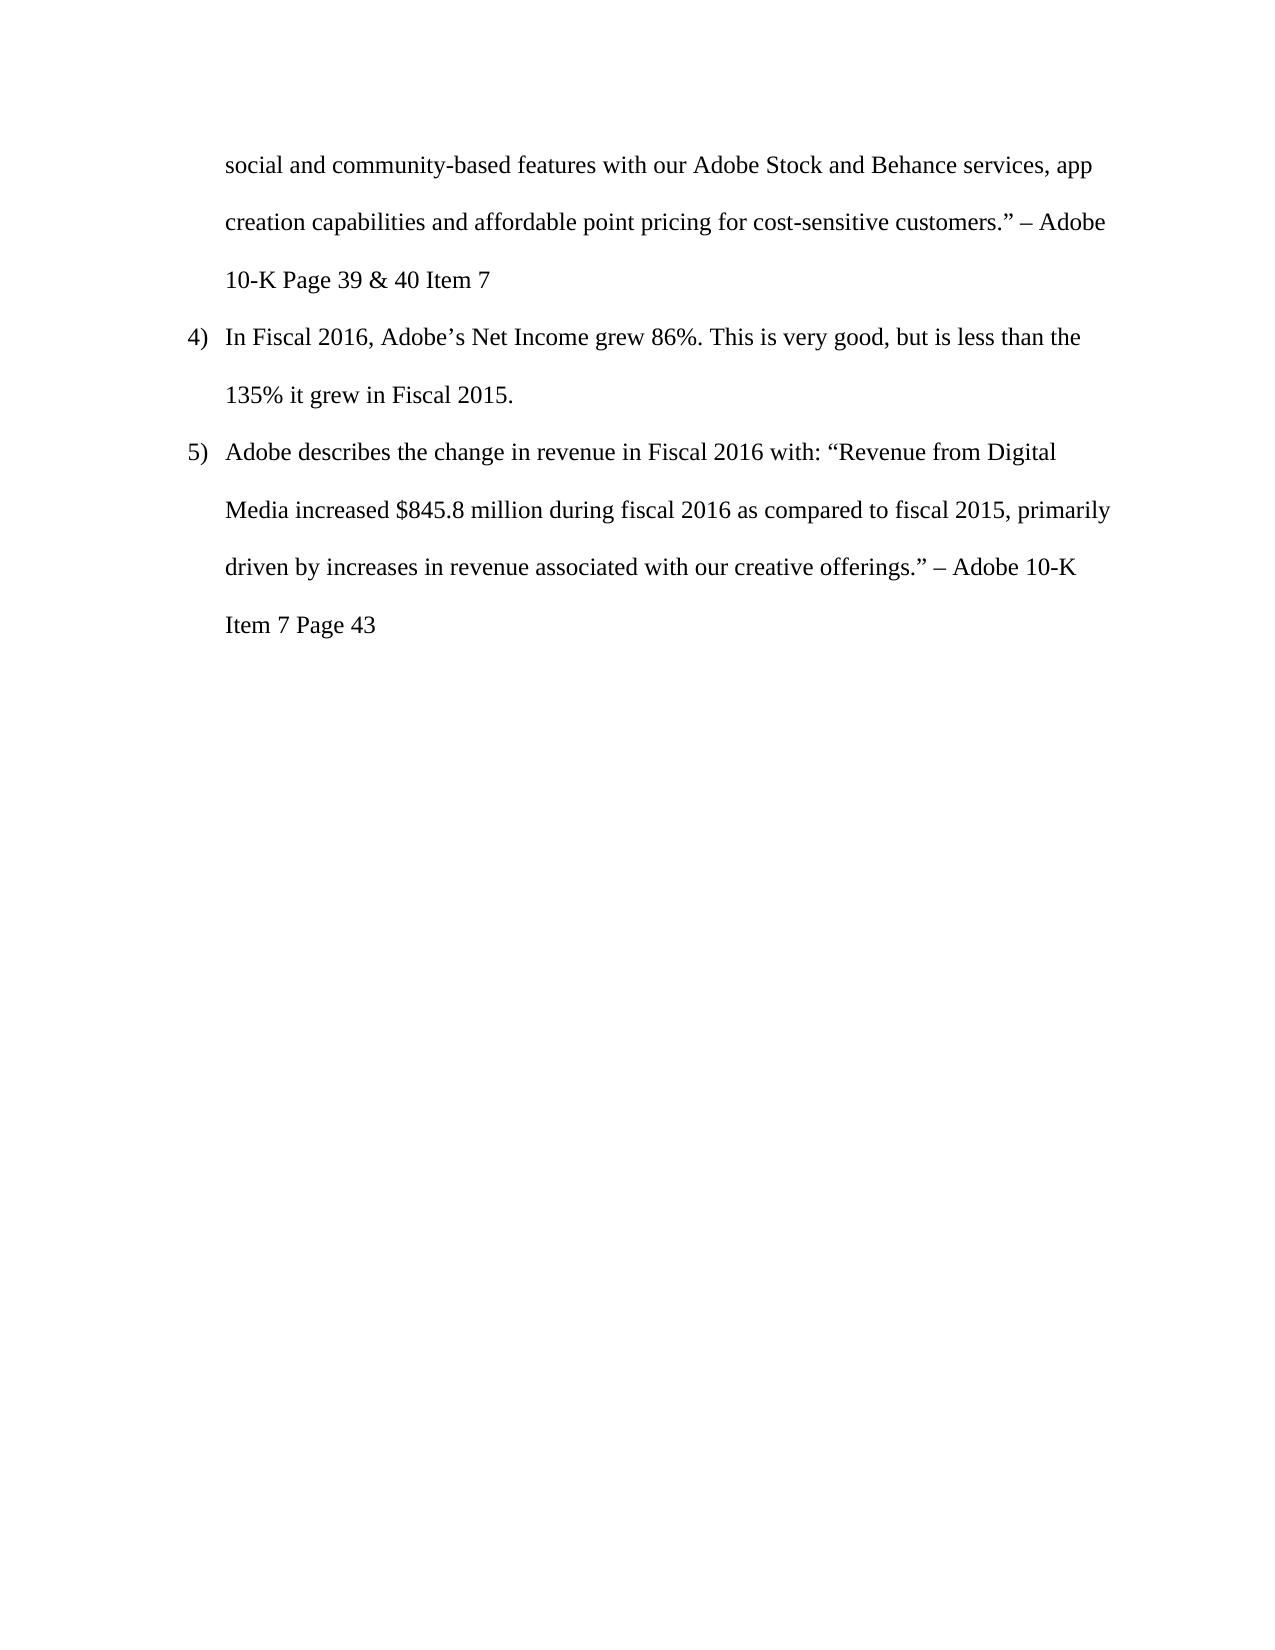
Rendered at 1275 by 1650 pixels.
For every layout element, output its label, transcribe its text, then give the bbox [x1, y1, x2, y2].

list In Fiscal 2016, Adobe’s Net Income grew 86%. This is very good, but is less than the 135% it grew in Fiscal 2015. [187, 322, 1125, 409]
list Adobe describes the change in revenue in Fiscal 2016 with: “Revenue from Digital Media increased $845.8 million during fiscal 2016 as compared to fiscal 2015, primarily driven by increases in revenue associated with our creative offerings.” – Adobe 10-K Item 7 Page 43 [187, 437, 1125, 639]
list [225, 150, 1125, 294]
